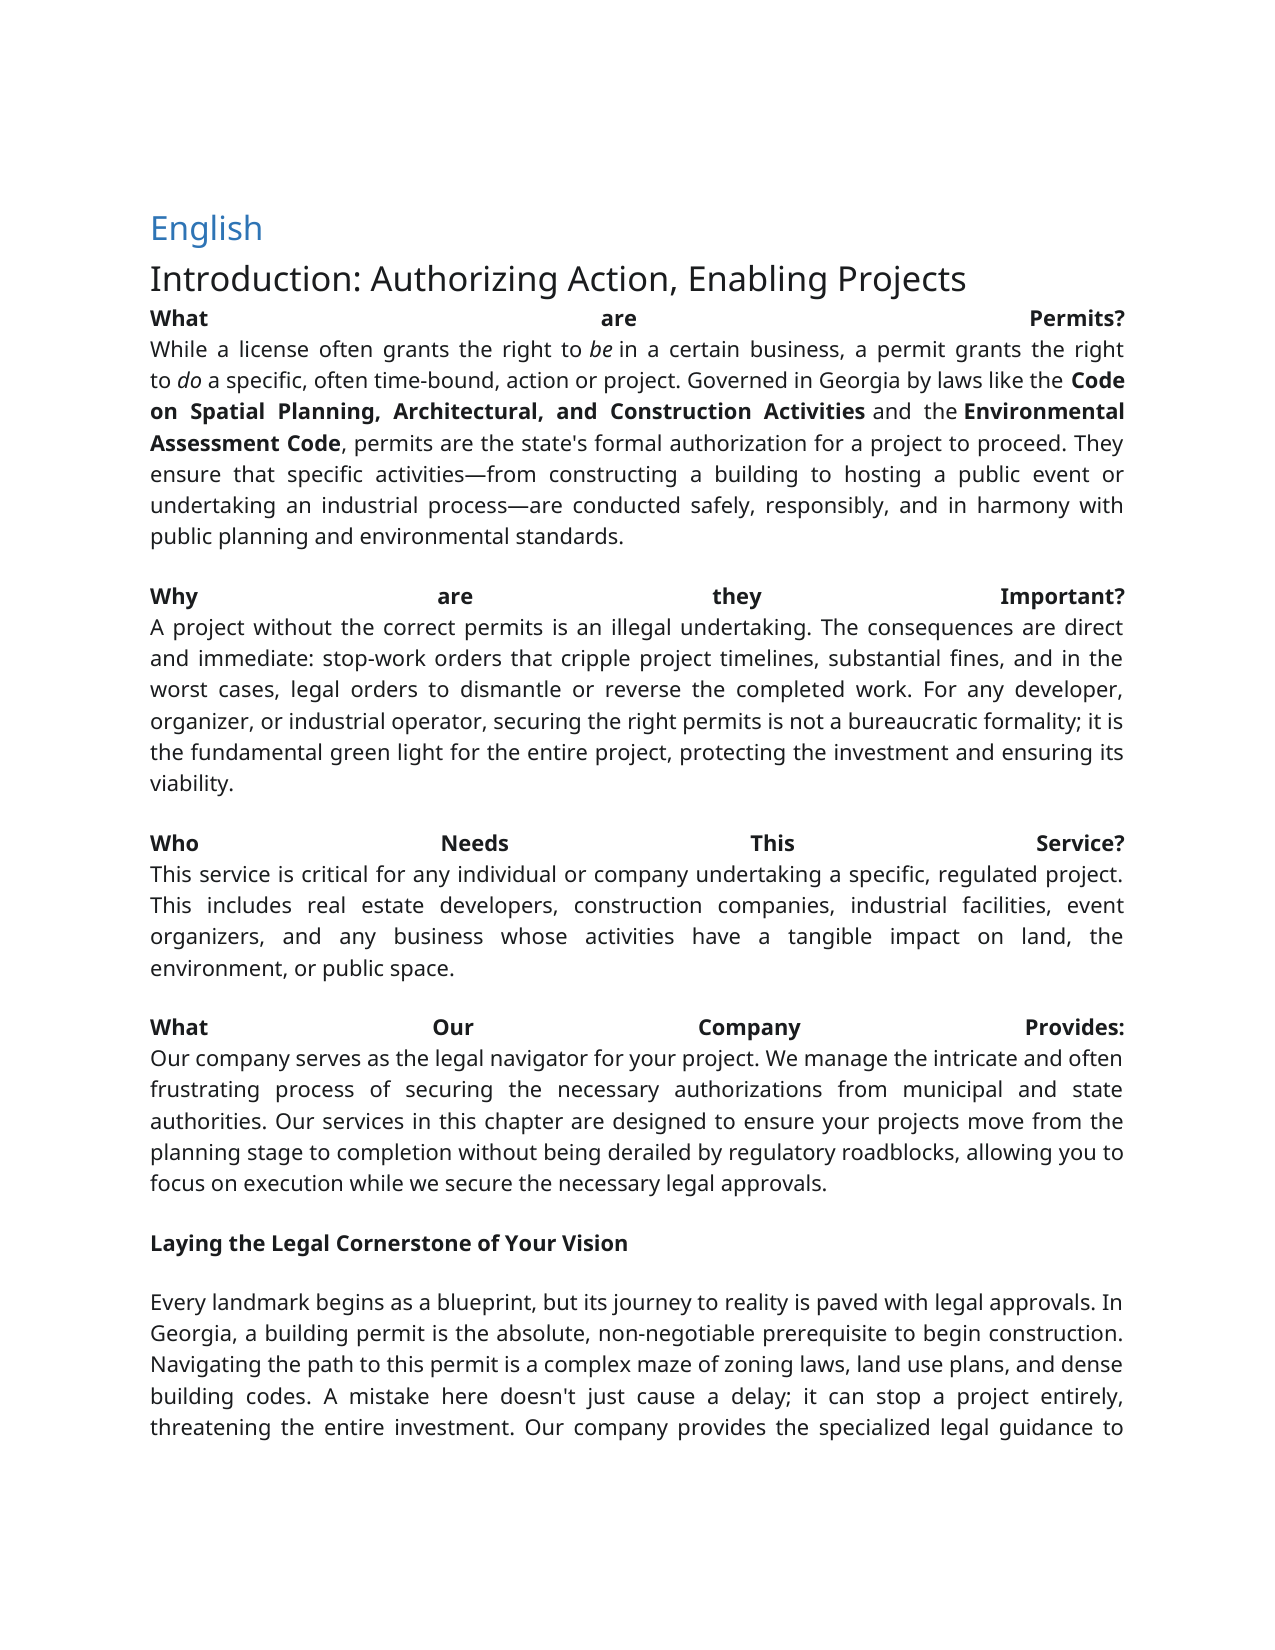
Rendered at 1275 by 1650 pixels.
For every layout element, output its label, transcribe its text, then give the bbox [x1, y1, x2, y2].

text Who Needs This Service? This service is critical for any individual or company undertaking a specific, regulated project. This includes real estate developers, construction companies, industrial facilities, event organizers, and any business whose activities have a tangible impact on land, the environment, or public space. [150, 826, 1125, 982]
text Laying the Legal Cornerstone of Your Vision [150, 1226, 1125, 1257]
subtitle Introduction: Authorizing Action, Enabling Projects [150, 254, 1125, 301]
text What are Permits? While a license often grants the right to be in a certain business, a permit grants the right to do a specific, often time-bound, action or project. Governed in Georgia by laws like the Code on Spatial Planning, Architectural, and Construction Activities and the Environmental Assessment Code, permits are the state's formal authorization for a project to proceed. They ensure that specific activities—from constructing a building to hosting a public event or undertaking an industrial process—are conducted safely, responsibly, and in harmony with public planning and environmental standards. [150, 301, 1125, 551]
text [150, 1285, 1125, 1442]
text Why are they Important? A project without the correct permits is an illegal undertaking. The consequences are direct and immediate: stop-work orders that cripple project timelines, substantial fines, and in the worst cases, legal orders to dismantle or reverse the completed work. For any developer, organizer, or industrial operator, securing the right permits is not a bureaucratic formality; it is the fundamental green light for the entire project, protecting the investment and ensuring its viability. [150, 579, 1125, 798]
text What Our Company Provides: Our company serves as the legal navigator for your project. We manage the intricate and often frustrating process of securing the necessary authorizations from municipal and state authorities. Our services in this chapter are designed to ensure your projects move from the planning stage to completion without being derailed by regulatory roadblocks, allowing you to focus on execution while we secure the necessary legal approvals. [150, 1010, 1125, 1198]
subtitle English [150, 205, 1125, 251]
